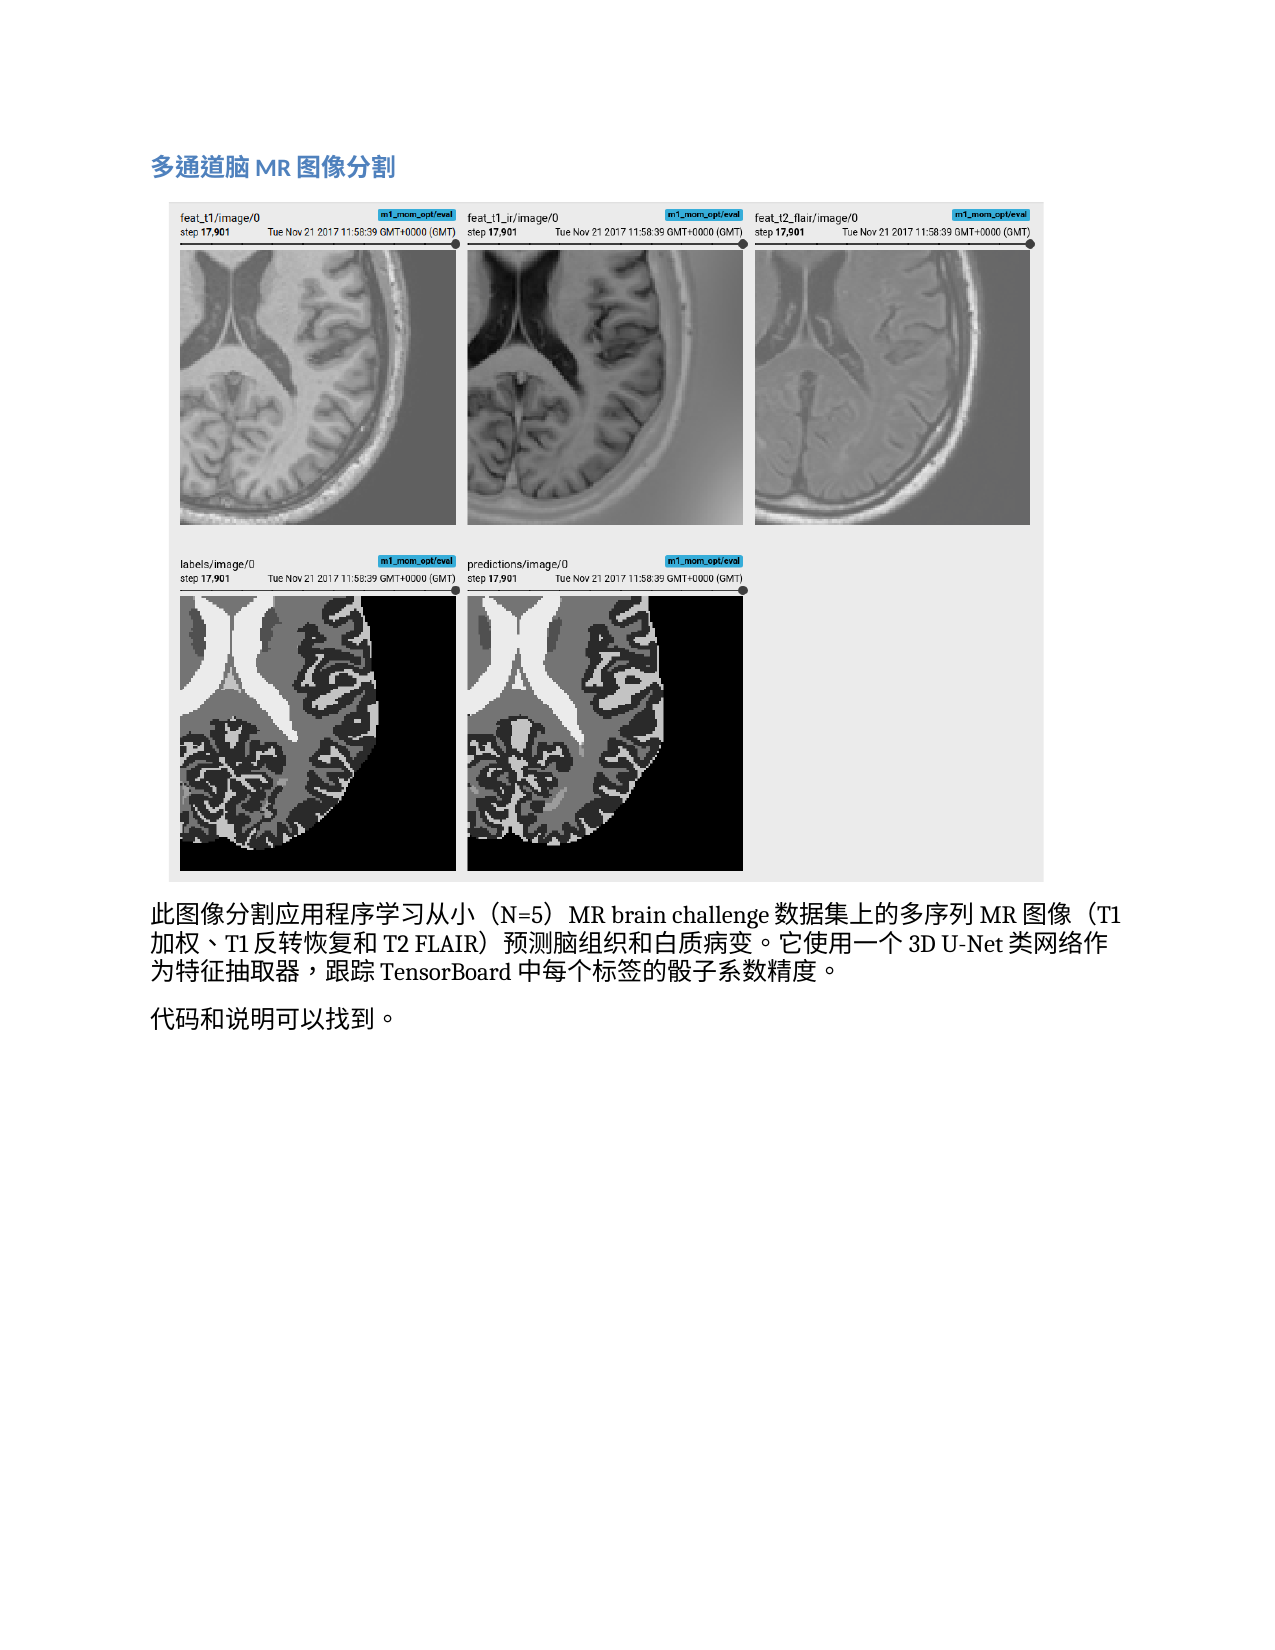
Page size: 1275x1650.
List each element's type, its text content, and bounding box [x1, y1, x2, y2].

text 此图像分割应用程序学习从小（N=5）MR brain challenge数据集上的多序列MR图像（T1加权、T1反转恢复和T2 FLAIR）预测脑组织和白质病变。它使用一个3D U-Net类网络作为特征抽取器，跟踪TensorBoard中每个标签的骰子系数精度。 [150, 901, 1125, 987]
text 代码和说明可以找到。 [150, 1006, 1125, 1034]
subtitle 多通道脑MR图像分割 [150, 150, 1125, 184]
picture [168, 202, 1044, 882]
